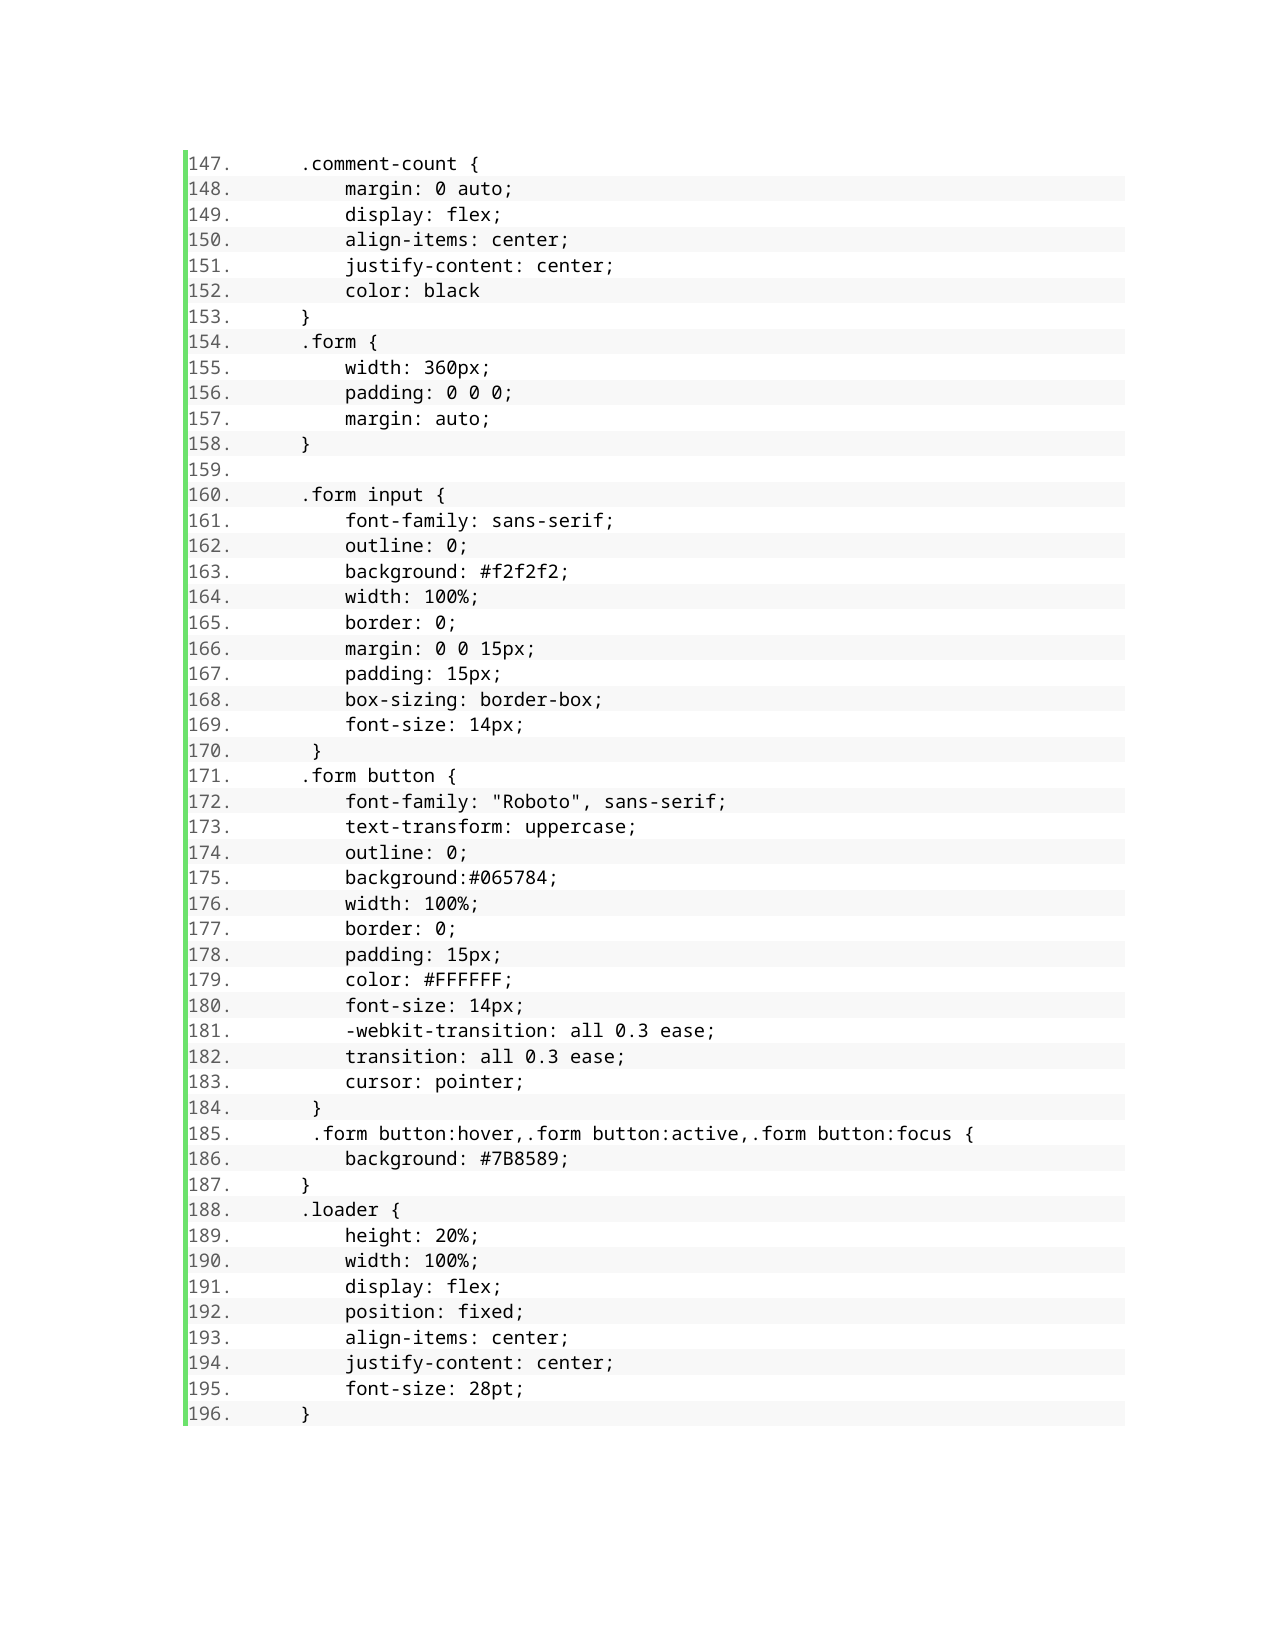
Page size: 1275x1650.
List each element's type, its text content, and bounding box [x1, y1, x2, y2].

list padding: 15px; [188, 660, 1125, 686]
list .form { [188, 329, 1125, 354]
list display: flex; [188, 201, 1125, 227]
list font-size: 14px; [188, 992, 1125, 1018]
list color: black [188, 278, 1125, 303]
list justify-content: center; [188, 252, 1125, 278]
list outline: 0; [188, 839, 1125, 864]
list align-items: center; [188, 1324, 1125, 1349]
list text-transform: uppercase; [188, 813, 1125, 839]
list cursor: pointer; [188, 1069, 1125, 1094]
list background:#065784; [188, 864, 1125, 890]
list width: 100%; [188, 890, 1125, 916]
list .form button { [188, 762, 1125, 788]
list .form button:hover,.form button:active,.form button:focus { [188, 1120, 1125, 1145]
list justify-content: center; [188, 1349, 1125, 1375]
list margin: 0 0 15px; [188, 635, 1125, 660]
list width: 100%; [188, 1247, 1125, 1273]
list } [188, 1094, 1125, 1120]
list align-items: center; [188, 227, 1125, 252]
list .comment-count { [188, 150, 1125, 176]
list font-family: "Roboto", sans-serif; [188, 788, 1125, 813]
list display: flex; [188, 1273, 1125, 1298]
list } [188, 737, 1125, 762]
list background: #7B8589; [188, 1145, 1125, 1171]
list } [188, 1401, 1125, 1426]
list color: #FFFFFF; [188, 967, 1125, 992]
list border: 0; [188, 916, 1125, 941]
list margin: 0 auto; [188, 176, 1125, 201]
list font-size: 28pt; [188, 1375, 1125, 1401]
list .form input { [188, 482, 1125, 507]
list padding: 15px; [188, 941, 1125, 967]
list } [188, 1171, 1125, 1196]
list position: fixed; [188, 1298, 1125, 1324]
list box-sizing: border-box; [188, 686, 1125, 711]
list font-family: sans-serif; [188, 507, 1125, 533]
list width: 100%; [188, 584, 1125, 609]
list outline: 0; [188, 533, 1125, 558]
list background: #f2f2f2; [188, 558, 1125, 584]
list } [188, 303, 1125, 329]
list padding: 0 0 0; [188, 380, 1125, 405]
list width: 360px; [188, 354, 1125, 380]
list } [188, 431, 1125, 456]
list border: 0; [188, 609, 1125, 635]
list font-size: 14px; [188, 711, 1125, 737]
list margin: auto; [188, 405, 1125, 431]
list .loader { [188, 1196, 1125, 1222]
list transition: all 0.3 ease; [188, 1043, 1125, 1069]
list height: 20%; [188, 1222, 1125, 1247]
list -webkit-transition: all 0.3 ease; [188, 1018, 1125, 1043]
